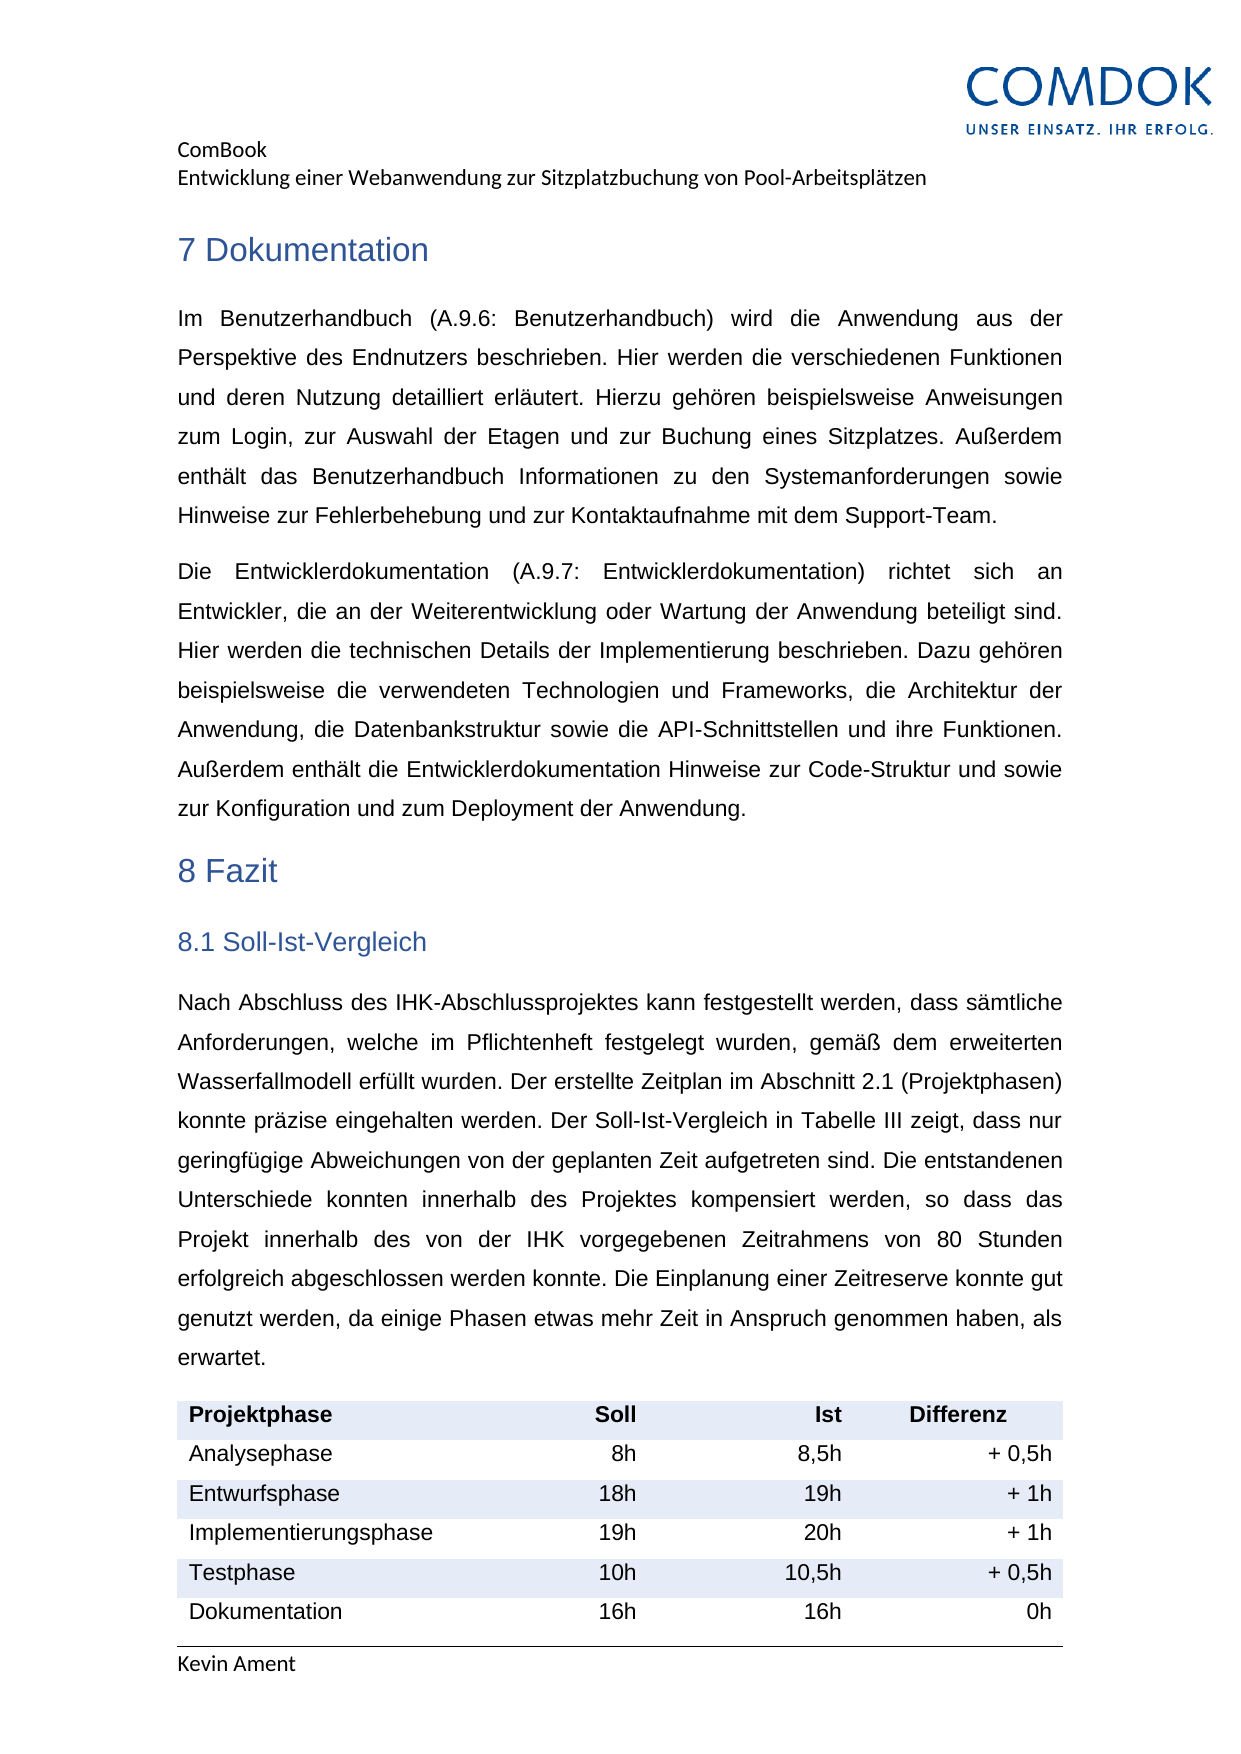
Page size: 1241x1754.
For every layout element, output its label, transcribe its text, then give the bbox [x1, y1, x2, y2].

table_cell 16h [444, 1598, 648, 1624]
text Im Benutzerhandbuch (A.9.6: Benutzerhandbuch) wird die Anwendung aus der Perspektive des Endnutzers beschrieben. Hier werden die verschiedenen Funktionen und deren Nutzung detailliert erläutert. Hierzu gehören beispielsweise Anweisungen zum Login, zur Auswahl der Etagen und zur Buchung eines Sitzplatzes. Außerdem enthält das Benutzerhandbuch Informationen zu den Systemanforderungen sowie Hinweise zur Fehlerbehebung und zur Kontaktaufnahme mit dem Support-Team. [177, 305, 1063, 528]
table_header Ist [648, 1401, 853, 1440]
table_cell 19h [444, 1519, 648, 1558]
table_cell 10,5h [648, 1559, 853, 1598]
subtitle 7 Dokumentation [177, 230, 1063, 269]
table_cell + 0,5h [853, 1440, 1063, 1479]
subtitle 8.1 Soll-Ist-Vergleich [177, 926, 1063, 957]
text Die Entwicklerdokumentation (A.9.7: Entwicklerdokumentation) richtet sich an Entwickler, die an der Weiterentwicklung oder Wartung der Anwendung beteiligt sind. Hier werden die technischen Details der Implementierung beschrieben. Dazu gehören beispielsweise die verwendeten Technologien und Frameworks, die Architektur der Anwendung, die Datenbankstruktur sowie die API-Schnittstellen und ihre Funktionen. Außerdem enthält die Entwicklerdokumentation Hinweise zur Code-Struktur und sowie zur Konfiguration und zum Deployment der Anwendung. [177, 558, 1063, 821]
table_cell 8h [444, 1440, 648, 1479]
subtitle 8 Fazit [177, 851, 1063, 890]
table_cell 19h [648, 1480, 853, 1519]
table_header Soll [444, 1401, 648, 1440]
table_cell 0h [853, 1598, 1063, 1624]
table_cell 18h [444, 1480, 648, 1519]
table_cell Testphase [177, 1559, 444, 1598]
table_cell Analysephase [177, 1440, 444, 1479]
table_cell 10h [444, 1559, 648, 1598]
table_cell 20h [648, 1519, 853, 1558]
picture [966, 67, 1213, 135]
table_cell + 1h [853, 1480, 1063, 1519]
table_cell 8,5h [648, 1440, 853, 1479]
table_cell Implementierungsphase [177, 1519, 444, 1558]
table_cell Dokumentation [177, 1598, 444, 1624]
text Nach Abschluss des IHK-Abschlussprojektes kann festgestellt werden, dass sämtliche Anforderungen, welche im Pflichtenheft festgelegt wurden, gemäß dem erweiterten Wasserfallmodell erfüllt wurden. Der erstellte Zeitplan im Abschnitt 2.1 (Projektphasen) konnte präzise eingehalten werden. Der Soll-Ist-Vergleich in Tabelle III zeigt, dass nur geringfügige Abweichungen von der geplanten Zeit aufgetreten sind. Die entstandenen Unterschiede konnten innerhalb des Projektes kompensiert werden, so dass das Projekt innerhalb des von der IHK vorgegebenen Zeitrahmens von 80 Stunden erfolgreich abgeschlossen werden konnte. Die Einplanung einer Zeitreserve konnte gut genutzt werden, da einige Phasen etwas mehr Zeit in Anspruch genommen haben, als erwartet. [177, 989, 1063, 1371]
table_header Differenz [853, 1401, 1063, 1440]
table_cell + 1h [853, 1519, 1063, 1558]
table_cell Entwurfsphase [177, 1480, 444, 1519]
table_cell + 0,5h [853, 1559, 1063, 1598]
table_header Projektphase [177, 1401, 444, 1440]
table_cell 16h [648, 1598, 853, 1624]
